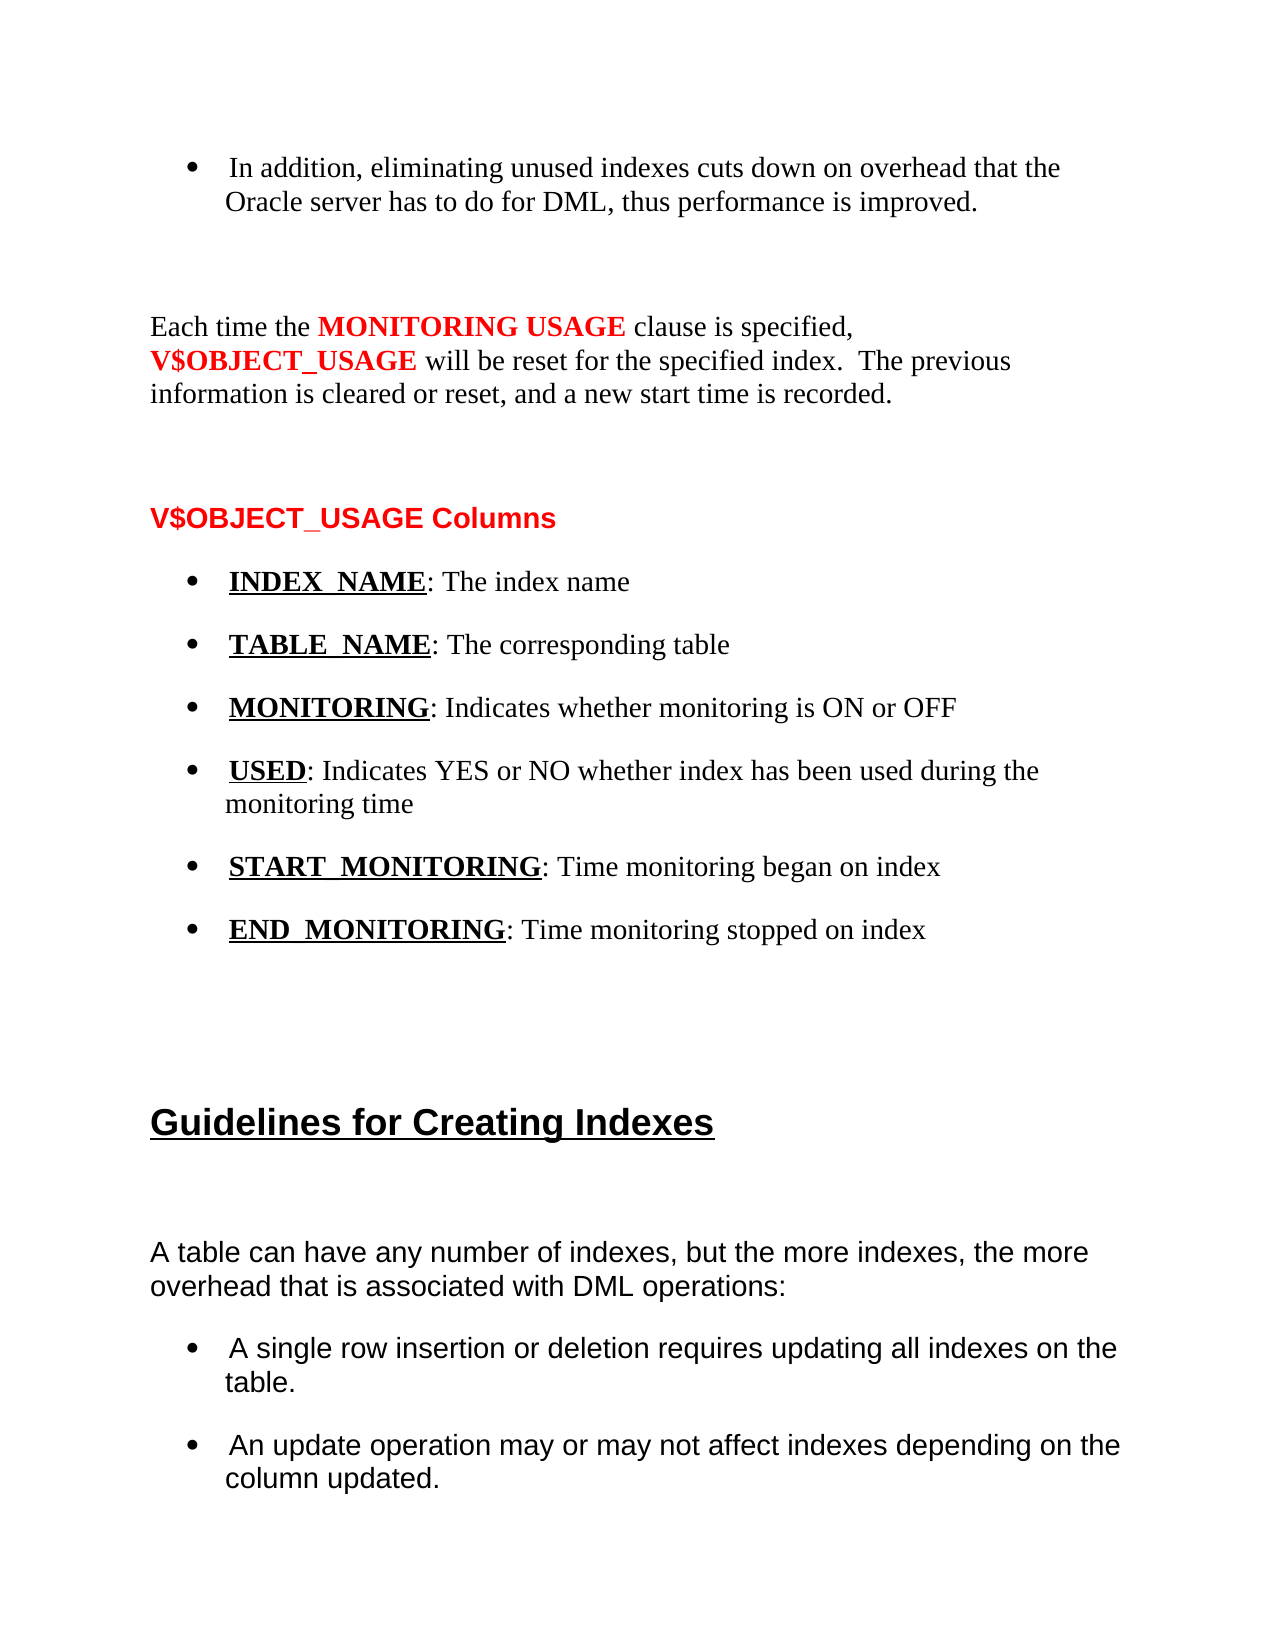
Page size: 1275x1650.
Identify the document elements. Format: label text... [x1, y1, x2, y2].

text  INDEX_NAME: The index name [187, 564, 1125, 598]
text Guidelines for Creating Indexes [150, 1100, 1125, 1143]
text A table can have any number of indexes, but the more indexes, the more overhead that is associated with DML operations: [150, 1235, 1125, 1302]
text  An update operation may or may not affect indexes depending on the column updated. [187, 1428, 1125, 1495]
text V$OBJECT_USAGE Columns [150, 502, 1125, 535]
text  MONITORING: Indicates whether monitoring is ON or OFF [187, 690, 1125, 723]
text  END_MONITORING: Time monitoring stopped on index [187, 912, 1125, 946]
text Each time the MONITORING USAGE clause is specified, V$OBJECT_USAGE will be reset for the specified index. The previous information is cleared or reset, and a new start time is recorded. [150, 309, 1125, 410]
text  START_MONITORING: Time monitoring began on index [187, 849, 1125, 883]
text  A single row insertion or deletion requires updating all indexes on the table. [187, 1331, 1125, 1399]
text  In addition, eliminating unused indexes cuts down on overhead that the Oracle server has to do for DML, thus performance is improved. [187, 150, 1125, 217]
text  TABLE_NAME: The corresponding table [187, 627, 1125, 661]
text  USED: Indicates YES or NO whether index has been used during the monitoring time [187, 753, 1125, 820]
